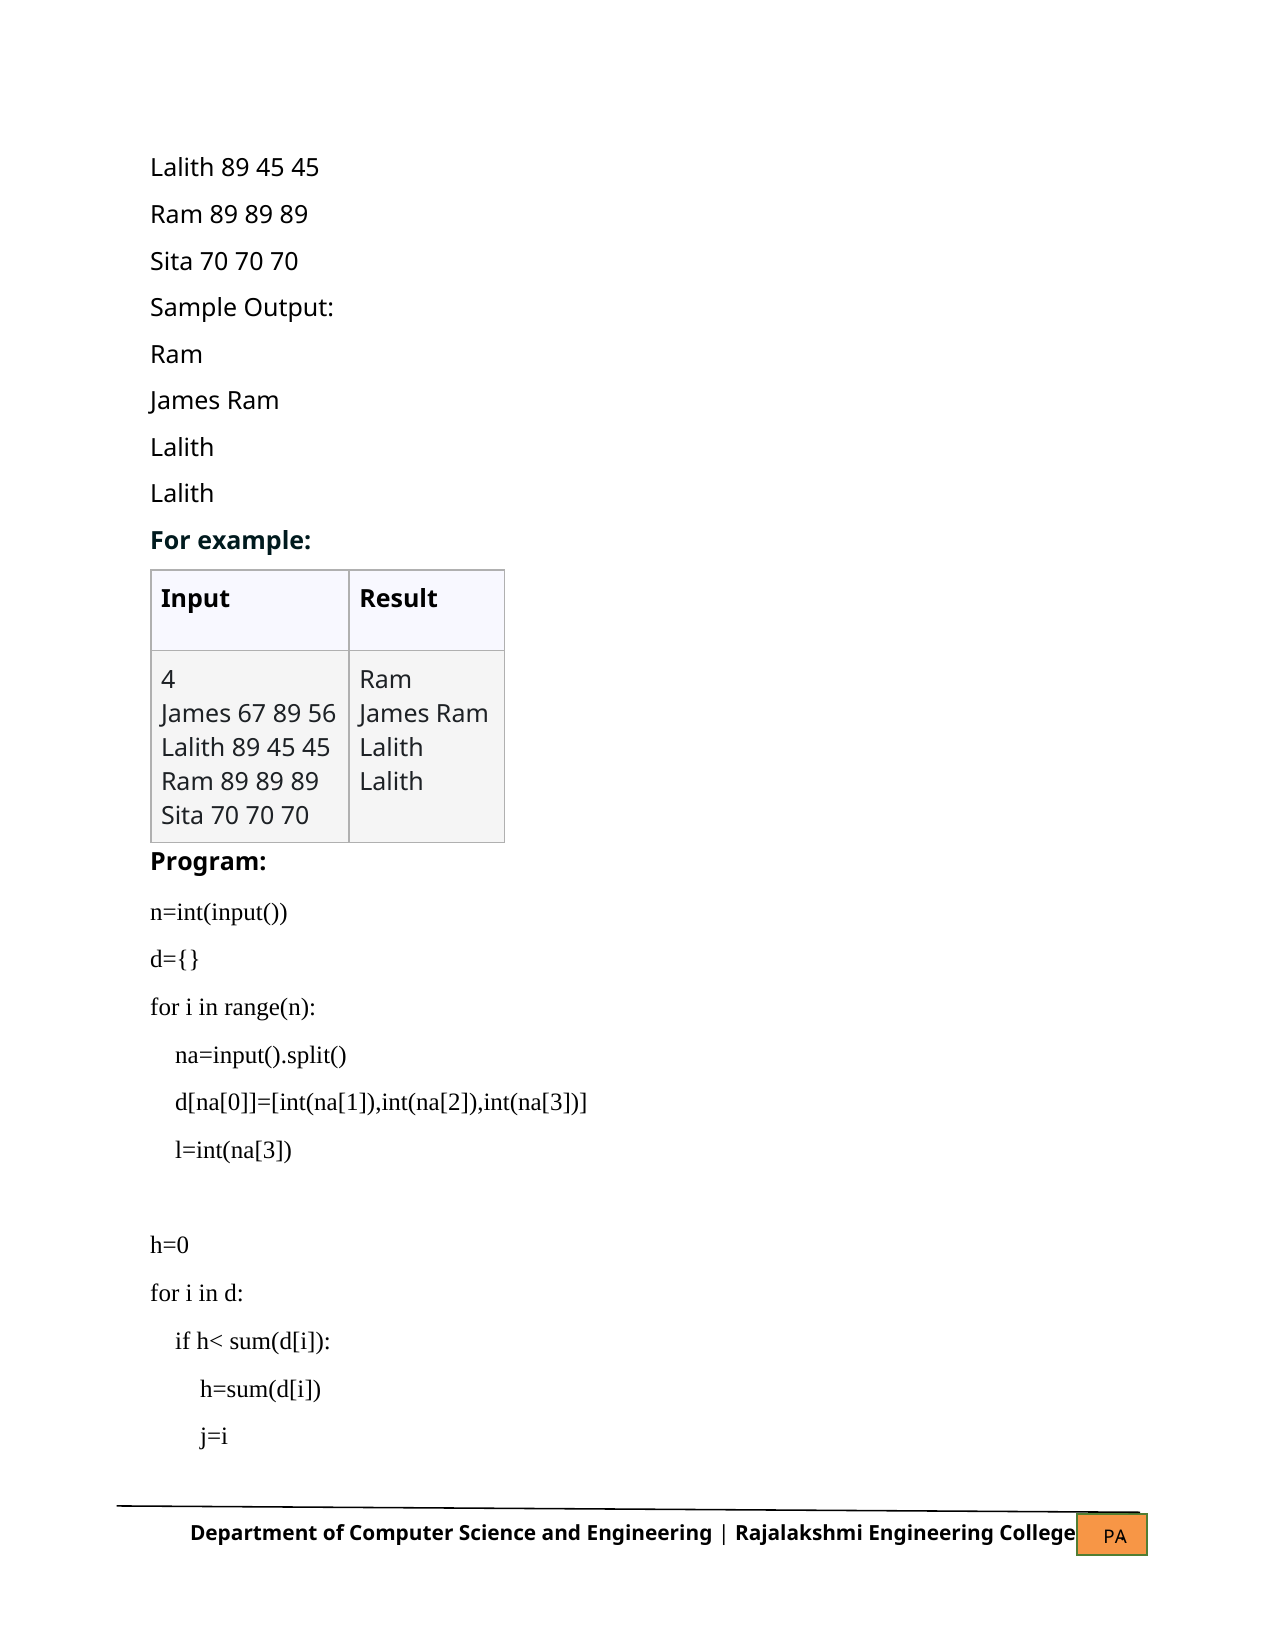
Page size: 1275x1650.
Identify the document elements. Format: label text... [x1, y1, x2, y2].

text for i in range(n): [150, 992, 1125, 1021]
text Lalith [150, 476, 1125, 510]
text Lalith [150, 429, 1125, 463]
text n=int(input()) [150, 897, 1125, 925]
text d={} [150, 944, 1125, 973]
text l=int(na[3]) [150, 1135, 1125, 1164]
text James Ram [150, 383, 1125, 417]
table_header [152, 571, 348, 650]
text Sample Output: [150, 290, 1125, 324]
text Ram 89 89 89 [150, 197, 1125, 231]
text d[na[0]]=[int(na[1]),int(na[2]),int(na[3])] [150, 1087, 1125, 1116]
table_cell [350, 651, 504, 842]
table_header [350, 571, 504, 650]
text Lalith 89 45 45 [150, 150, 1125, 184]
text Ram [150, 336, 1125, 370]
text Program: [150, 843, 1125, 877]
text if h< sum(d[i]): [150, 1326, 1125, 1355]
text For example: [150, 522, 1125, 557]
text h=sum(d[i]) [150, 1374, 1125, 1402]
text j=i [150, 1421, 1125, 1450]
text h=0 [150, 1231, 1125, 1259]
text Sita 70 70 70 [150, 243, 1125, 277]
text for i in d: [150, 1278, 1125, 1307]
text na=input().split() [150, 1040, 1125, 1068]
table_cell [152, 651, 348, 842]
